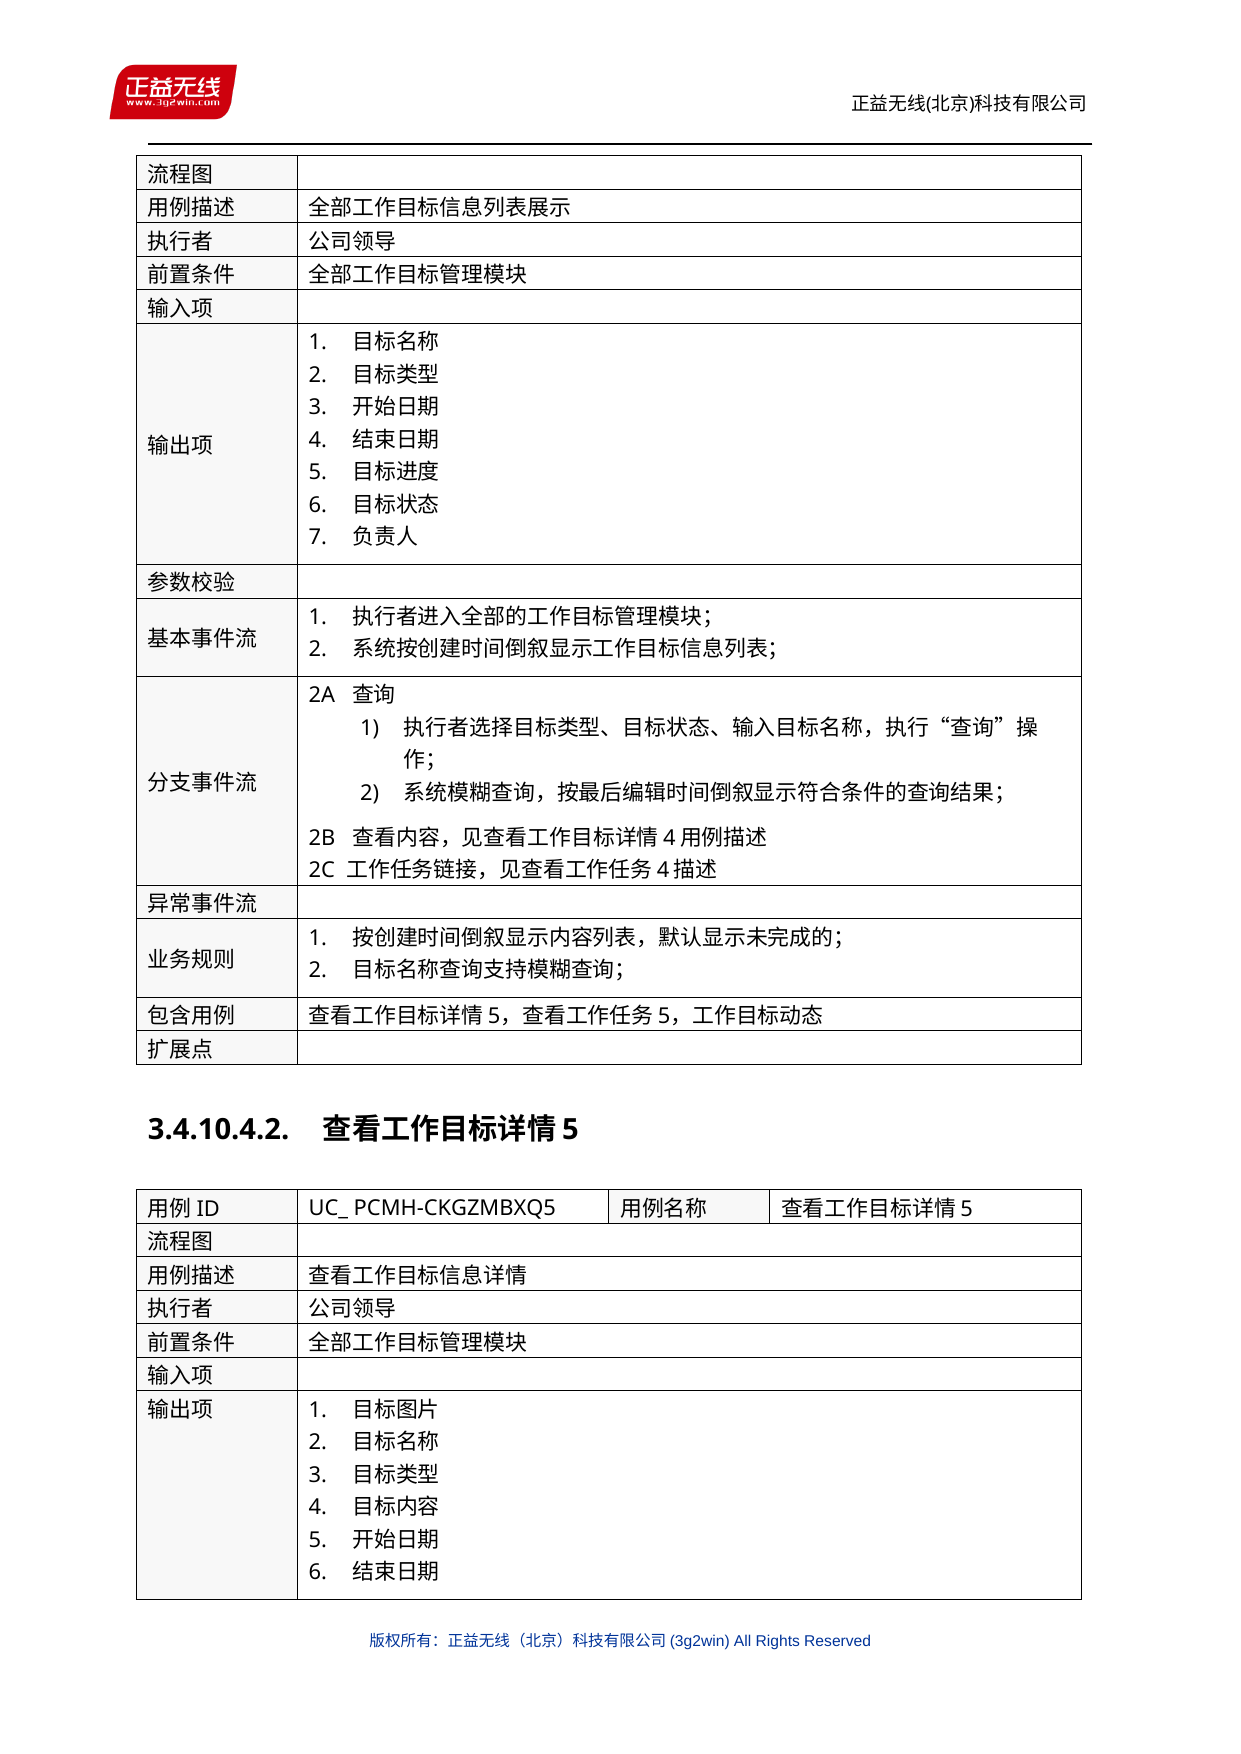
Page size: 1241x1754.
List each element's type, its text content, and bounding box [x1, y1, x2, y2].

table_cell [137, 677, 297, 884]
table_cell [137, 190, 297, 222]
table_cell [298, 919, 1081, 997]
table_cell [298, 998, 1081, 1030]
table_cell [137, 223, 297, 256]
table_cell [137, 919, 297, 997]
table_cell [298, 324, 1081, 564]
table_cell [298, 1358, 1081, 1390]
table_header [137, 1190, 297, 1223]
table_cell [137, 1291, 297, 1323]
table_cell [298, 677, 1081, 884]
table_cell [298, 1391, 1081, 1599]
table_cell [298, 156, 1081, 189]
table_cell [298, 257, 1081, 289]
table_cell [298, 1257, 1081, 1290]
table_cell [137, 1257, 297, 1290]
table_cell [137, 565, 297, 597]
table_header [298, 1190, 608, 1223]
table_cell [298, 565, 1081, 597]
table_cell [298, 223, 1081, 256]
picture [105, 62, 241, 123]
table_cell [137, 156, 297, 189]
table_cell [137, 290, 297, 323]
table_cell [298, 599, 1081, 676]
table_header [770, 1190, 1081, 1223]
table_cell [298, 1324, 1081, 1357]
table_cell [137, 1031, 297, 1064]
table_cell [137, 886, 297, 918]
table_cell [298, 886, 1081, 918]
subtitle 查看工作目标详情5 [148, 1094, 1092, 1159]
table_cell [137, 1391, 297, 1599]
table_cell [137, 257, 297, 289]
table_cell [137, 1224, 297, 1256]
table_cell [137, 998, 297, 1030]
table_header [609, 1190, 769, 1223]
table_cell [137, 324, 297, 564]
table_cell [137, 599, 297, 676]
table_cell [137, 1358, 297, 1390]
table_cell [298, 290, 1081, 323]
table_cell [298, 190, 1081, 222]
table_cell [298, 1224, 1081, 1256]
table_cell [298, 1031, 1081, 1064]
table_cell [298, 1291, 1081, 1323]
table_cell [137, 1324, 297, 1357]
